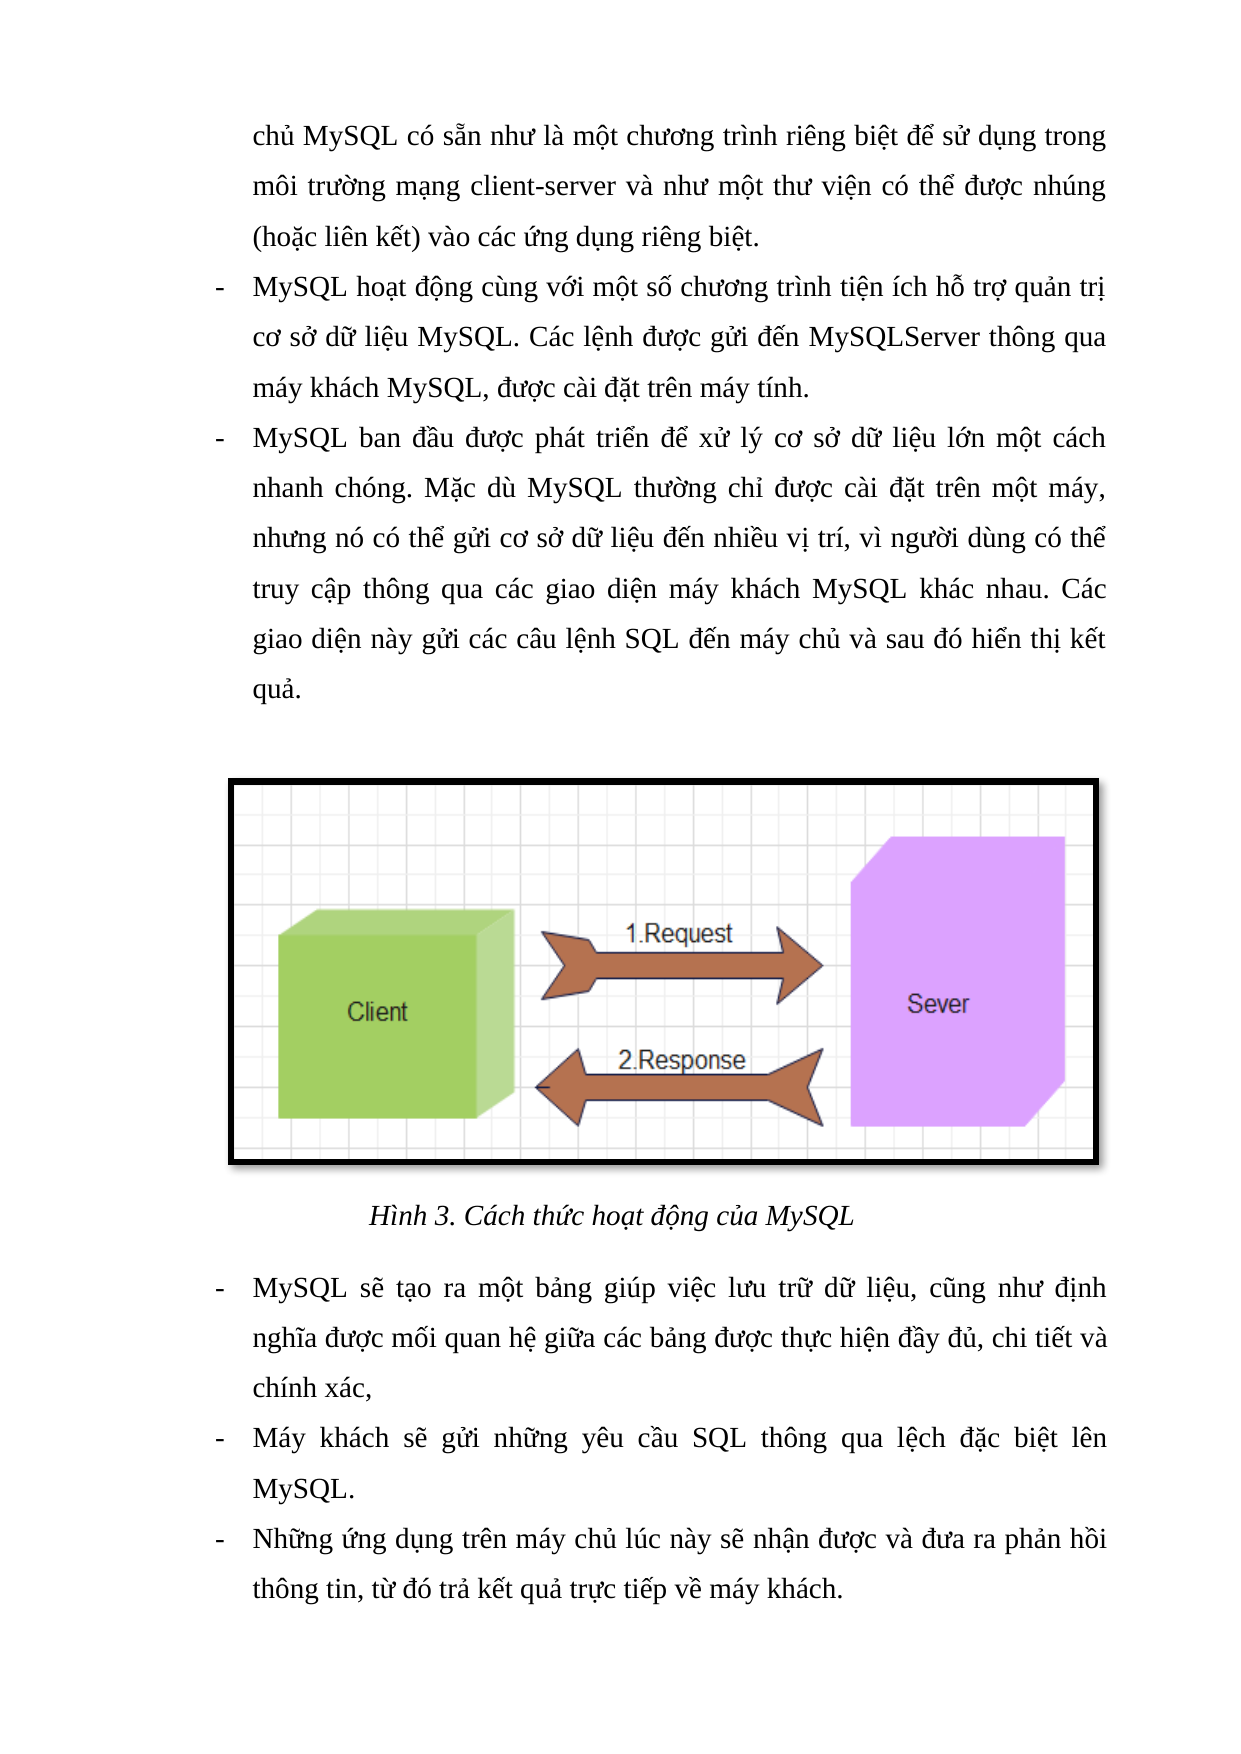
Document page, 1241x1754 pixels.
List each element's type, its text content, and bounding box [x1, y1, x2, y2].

picture [234, 785, 1093, 1159]
list MySQL ban đầu được phát triển để xử lý cơ sở dữ liệu lớn một cách nhanh chóng. Mặc dù MySQL thường chỉ được cài đặt trên một máy, nhưng nó có thể gửi cơ sở dữ liệu đến nhiều vị trí, vì người dùng có thể truy cập thông qua các giao diện máy khách MySQL khác nhau. Các giao diện này gửi các câu lệnh SQL đến máy chủ và sau đó hiển thị kết quả. [215, 420, 1107, 705]
text Hình 3. Cách thức hoạt động của MySQL [177, 1198, 1107, 1232]
list MySQL hoạt động cùng với một số chương trình tiện ích hỗ trợ quản trị cơ sở dữ liệu MySQL. Các lệnh được gửi đến MySQLServer thông qua máy khách MySQL, được cài đặt trên máy tính. [215, 269, 1107, 403]
list Những ứng dụng trên máy chủ lúc này sẽ nhận được và đưa ra phản hồi thông tin, từ đó trả kết quả trực tiếp về máy khách. [215, 1521, 1107, 1605]
list Máy khách sẽ gửi những yêu cầu SQL thông qua lệch đặc biệt lên MySQL. [215, 1421, 1107, 1504]
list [215, 118, 1107, 252]
list MySQL sẽ tạo ra một bảng giúp việc lưu trữ dữ liệu, cũng như định nghĩa được mối quan hệ giữa các bảng được thực hiện đầy đủ, chi tiết và chính xác, [215, 1270, 1107, 1404]
